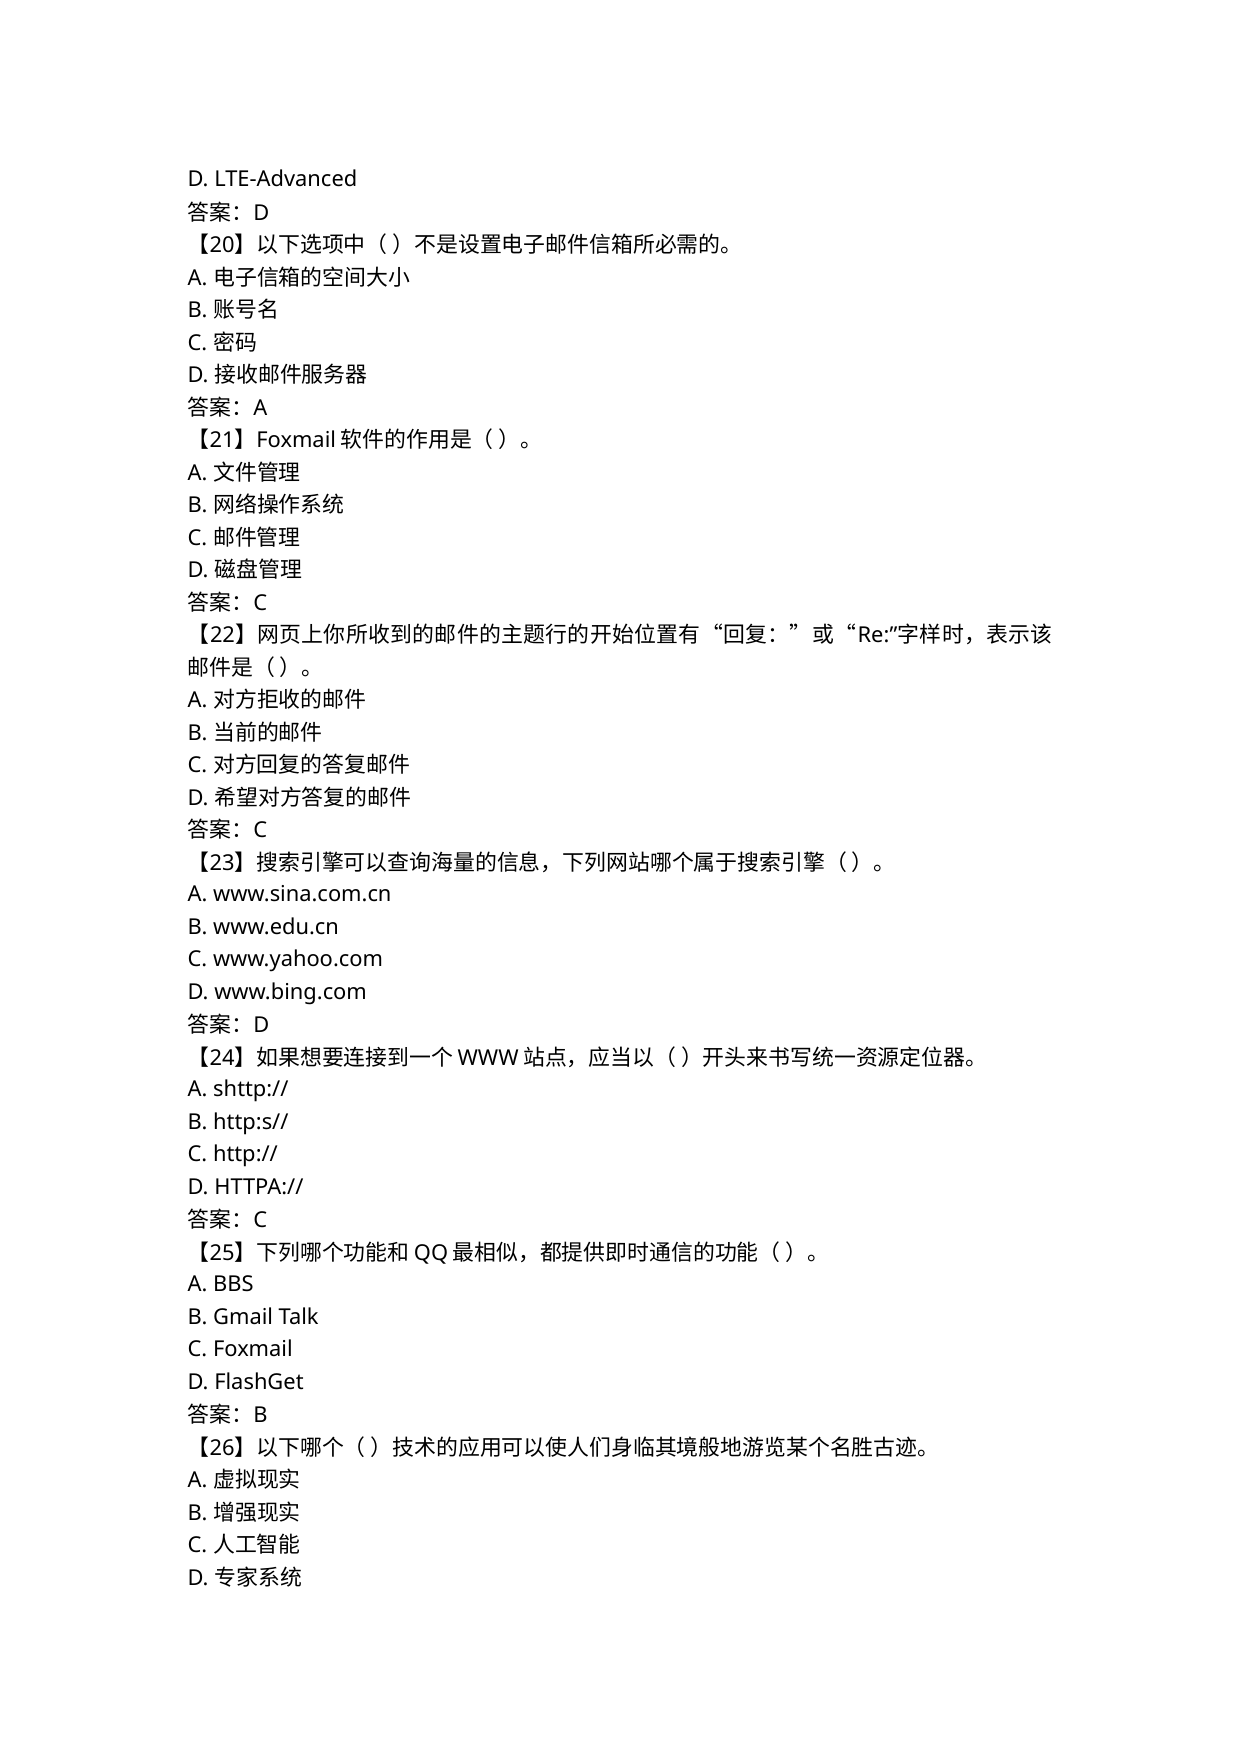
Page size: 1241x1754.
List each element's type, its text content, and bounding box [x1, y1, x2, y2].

text D. 磁盘管理 [187, 552, 1053, 584]
text C. http:// [187, 1137, 1053, 1169]
text 【23】搜索引擎可以查询海量的信息，下列网站哪个属于搜索引擎（ ）。 [187, 844, 1053, 877]
text 答案：B [187, 1397, 1053, 1429]
text A. 电子信箱的空间大小 [187, 259, 1053, 292]
text 答案：C [187, 1202, 1053, 1234]
text B. 增强现实 [187, 1494, 1053, 1527]
text C. 人工智能 [187, 1527, 1053, 1559]
text 答案：C [187, 584, 1053, 617]
text D. LTE-Advanced [187, 162, 1053, 194]
text 【25】下列哪个功能和QQ最相似，都提供即时通信的功能（ ）。 [187, 1234, 1053, 1267]
text C. Foxmail [187, 1332, 1053, 1364]
text 【20】以下选项中（ ）不是设置电子邮件信箱所必需的。 [187, 227, 1053, 259]
text D. HTTPA:// [187, 1169, 1053, 1202]
text A. 对方拒收的邮件 [187, 682, 1053, 714]
text 答案：D [187, 194, 1053, 227]
text B. Gmail Talk [187, 1299, 1053, 1332]
text D. www.bing.com [187, 974, 1053, 1007]
text B. 网络操作系统 [187, 487, 1053, 519]
text 【24】如果想要连接到一个WWW站点，应当以（ ）开头来书写统一资源定位器。 [187, 1039, 1053, 1072]
text B. www.edu.cn [187, 909, 1053, 942]
text 【26】以下哪个（ ）技术的应用可以使人们身临其境般地游览某个名胜古迹。 [187, 1429, 1053, 1462]
text A. BBS [187, 1267, 1053, 1299]
text B. 账号名 [187, 292, 1053, 324]
text 【21】Foxmail软件的作用是（ ）。 [187, 422, 1053, 454]
text 【22】网页上你所收到的邮件的主题行的开始位置有“回复：”或“Re:”字样时，表示该邮件是（ ）。 [187, 617, 1053, 682]
text A. 文件管理 [187, 454, 1053, 487]
text C. 对方回复的答复邮件 [187, 747, 1053, 779]
text A. www.sina.com.cn [187, 877, 1053, 909]
text D. 希望对方答复的邮件 [187, 779, 1053, 812]
text A. shttp:// [187, 1072, 1053, 1104]
text A. 虚拟现实 [187, 1462, 1053, 1494]
text 答案：D [187, 1007, 1053, 1039]
text D. FlashGet [187, 1364, 1053, 1397]
text C. 邮件管理 [187, 519, 1053, 552]
text B. 当前的邮件 [187, 714, 1053, 747]
text 答案：A [187, 389, 1053, 422]
text D. 专家系统 [187, 1559, 1053, 1592]
text C. www.yahoo.com [187, 942, 1053, 974]
text C. 密码 [187, 324, 1053, 357]
text 答案：C [187, 812, 1053, 844]
text D. 接收邮件服务器 [187, 357, 1053, 389]
text B. http:s// [187, 1104, 1053, 1137]
